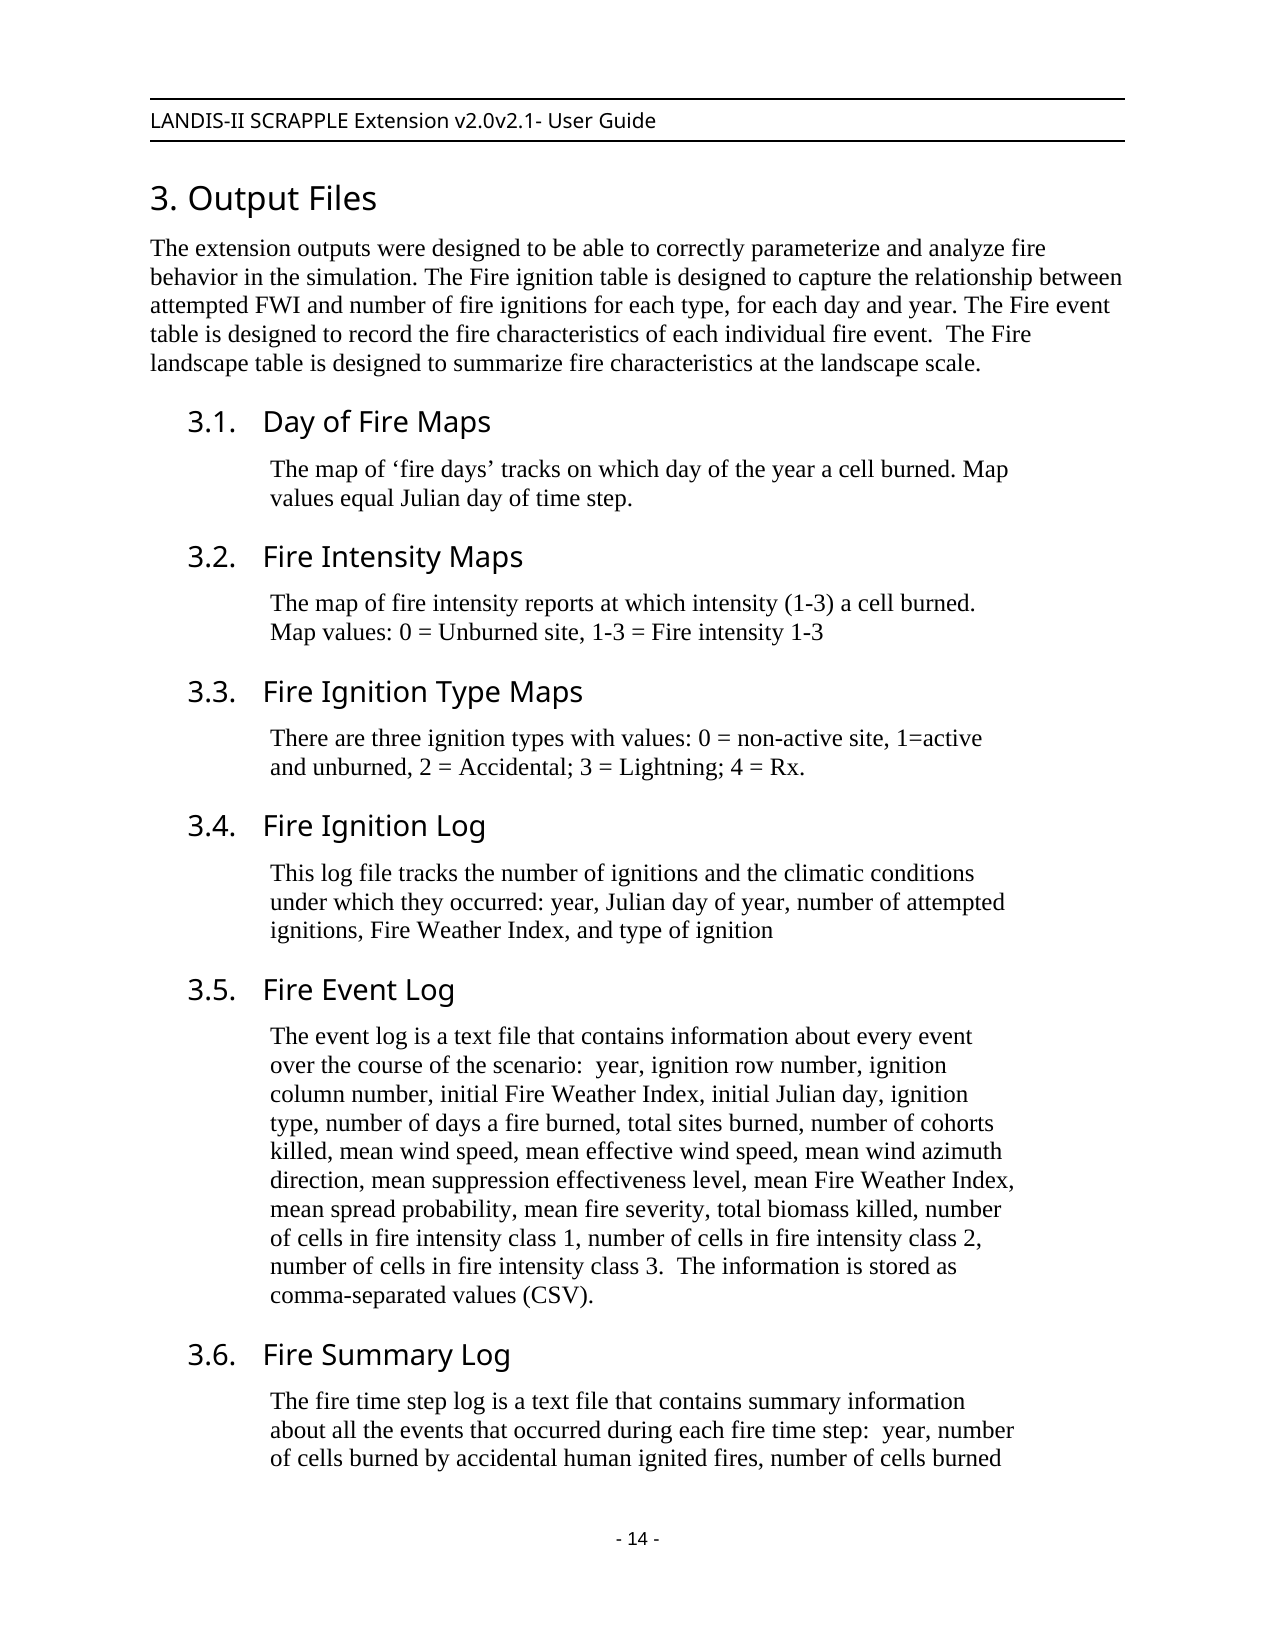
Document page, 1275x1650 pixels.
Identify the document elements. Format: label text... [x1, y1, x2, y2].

text The map of fire intensity reports at which intensity (1-3) a cell burned. Map values: 0 = Unburned site, 1-3 = Fire intensity 1-3 [270, 588, 1020, 646]
subtitle Day of Fire Maps [187, 402, 1125, 441]
subtitle Fire Ignition Type Maps [187, 671, 1125, 711]
text The extension outputs were designed to be able to correctly parameterize and analyze fire behavior in the simulation. The Fire ignition table is designed to capture the relationship between attempted FWI and number of fire ignitions for each type, for each day and year. The Fire event table is designed to record the fire characteristics of each individual fire event. The Fire landscape table is designed to summarize fire characteristics at the landscape scale. [150, 233, 1125, 377]
text The event log is a text file that contains information about every event over the course of the scenario: year, ignition row number, ignition column number, initial Fire Weather Index, initial Julian day, ignition type, number of days a fire burned, total sites burned, number of cohorts killed, mean wind speed, mean effective wind speed, mean wind azimuth direction, mean suppression effectiveness level, mean Fire Weather Index, mean spread probability, mean fire severity, total biomass killed, number of cells in fire intensity class 1, number of cells in fire intensity class 2, number of cells in fire intensity class 3. The information is stored as comma-separated values (CSV). [270, 1021, 1020, 1309]
subtitle Fire Event Log [187, 969, 1125, 1009]
text This log file tracks the number of ignitions and the climatic conditions under which they occurred: year, Julian day of year, number of attempted ignitions, Fire Weather Index, and type of ignition [270, 858, 1020, 944]
subtitle Fire Summary Log [187, 1334, 1125, 1373]
subtitle Fire Intensity Maps [187, 536, 1125, 576]
subtitle Fire Ignition Log [187, 806, 1125, 845]
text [270, 1386, 1020, 1472]
text There are three ignition types with values: 0 = non-active site, 1=active and unburned, 2 = Accidental; 3 = Lightning; 4 = Rx. [270, 723, 1020, 781]
text The map of ‘fire days’ tracks on which day of the year a cell burned. Map values equal Julian day of time step. [270, 454, 1020, 511]
subtitle Output Files [150, 175, 1125, 220]
